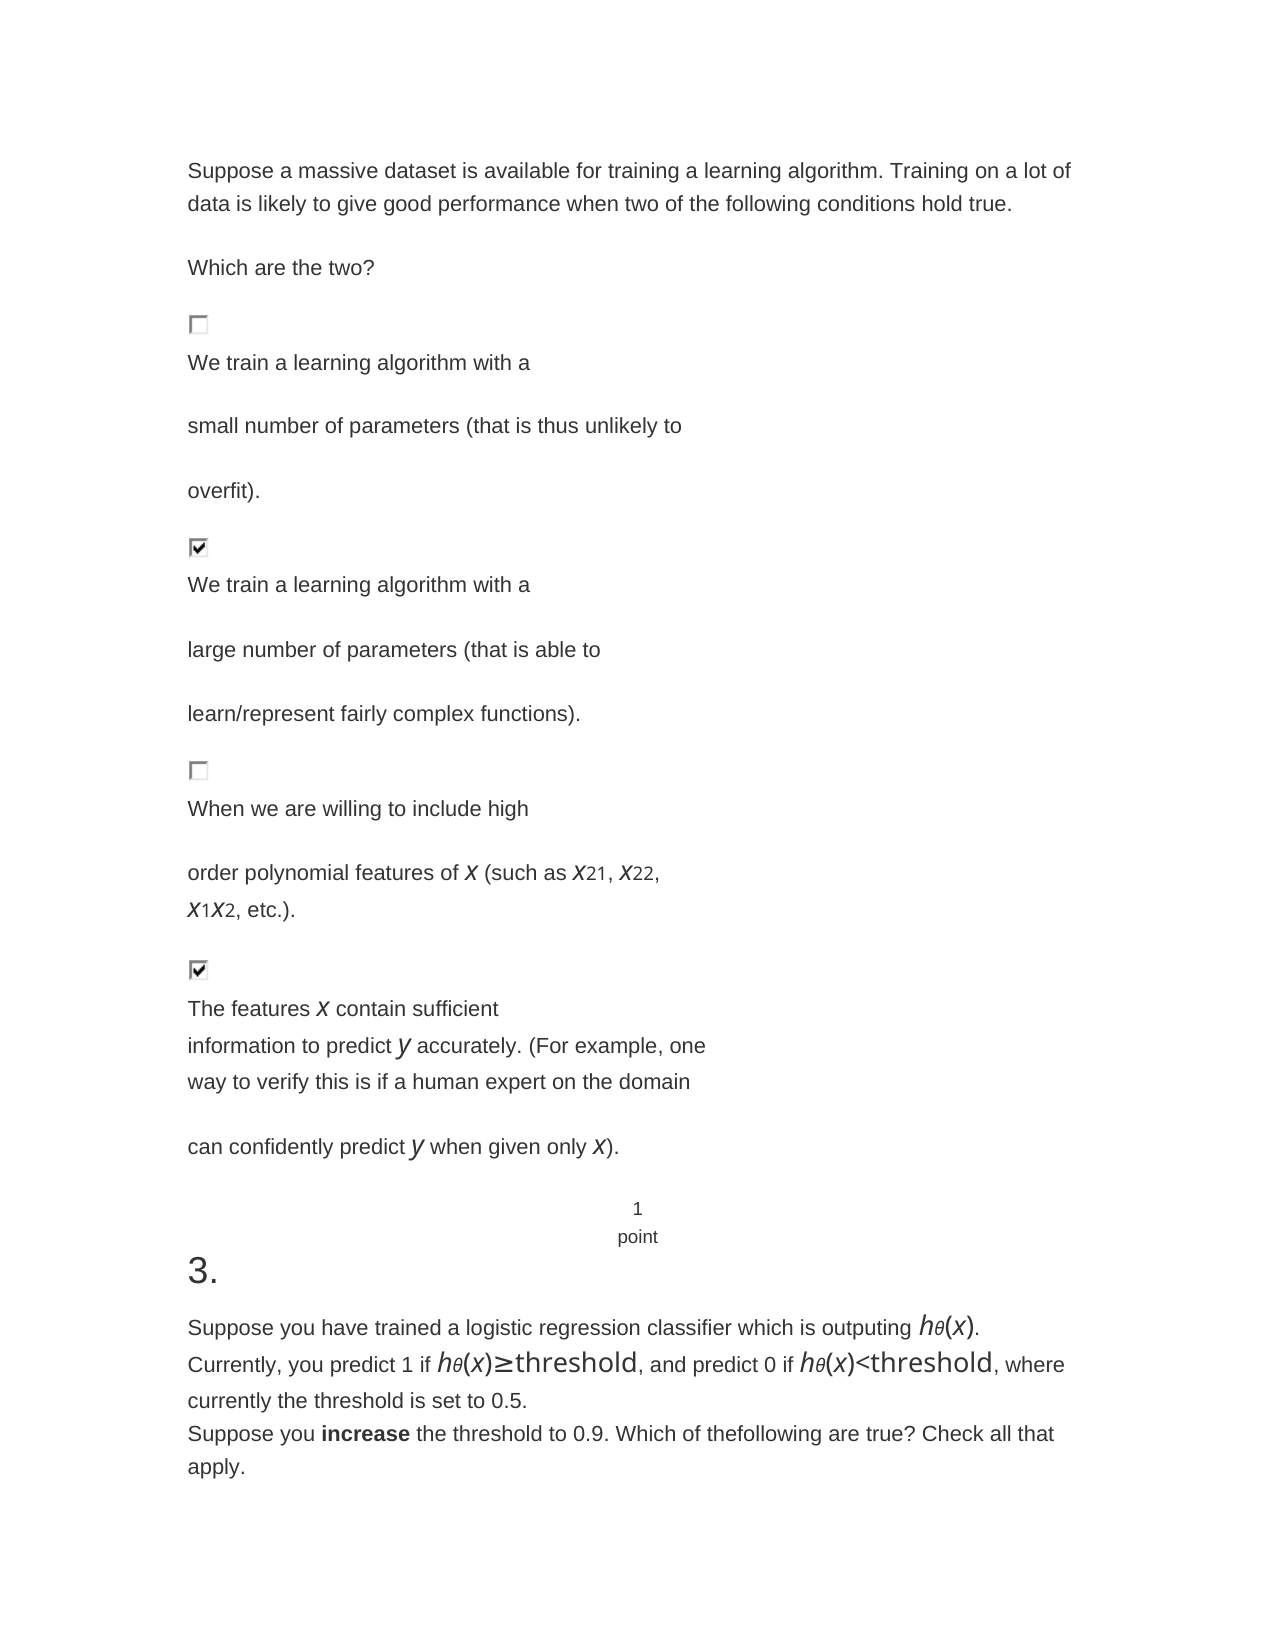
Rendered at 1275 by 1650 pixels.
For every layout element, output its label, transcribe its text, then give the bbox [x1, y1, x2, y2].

text Suppose a massive dataset is available for training a learning algorithm. Training on a lot of data is likely to give good performance when two of the following conditions hold true. [187, 150, 1087, 216]
text We train a learning algorithm with a [187, 342, 1087, 374]
text overfit). [187, 470, 1087, 503]
text can confidently predict y when given only x). [187, 1126, 1087, 1162]
text 3. [187, 1248, 1087, 1291]
text When we are willing to include high [187, 788, 1087, 821]
text learn/represent fairly complex functions). [187, 693, 1087, 726]
text The features x contain sufficient [187, 988, 1087, 1024]
text x1x2, etc.). [187, 889, 1087, 926]
text Suppose you have trained a logistic regression classifier which is outputing hθ(x). [187, 1307, 1087, 1343]
text Suppose you increase the threshold to 0.9. Which of thefollowing are true? Check all that apply. [187, 1413, 1087, 1479]
text We train a learning algorithm with a [187, 565, 1087, 598]
text small number of parameters (that is thus unlikely to [187, 406, 1087, 439]
text Currently, you predict 1 if hθ(x)≥threshold, and predict 0 if hθ(x)<threshold, where currently the threshold is set to 0.5. [187, 1343, 1087, 1413]
text way to verify this is if a human expert on the domain [187, 1061, 1087, 1094]
text Which are the two? [187, 247, 1087, 280]
text 1 point [187, 1192, 1087, 1248]
text large number of parameters (that is able to [187, 629, 1087, 662]
text information to predict y accurately. (For example, one [187, 1024, 1087, 1061]
text order polynomial features of x (such as x21, x22, [187, 852, 1087, 889]
